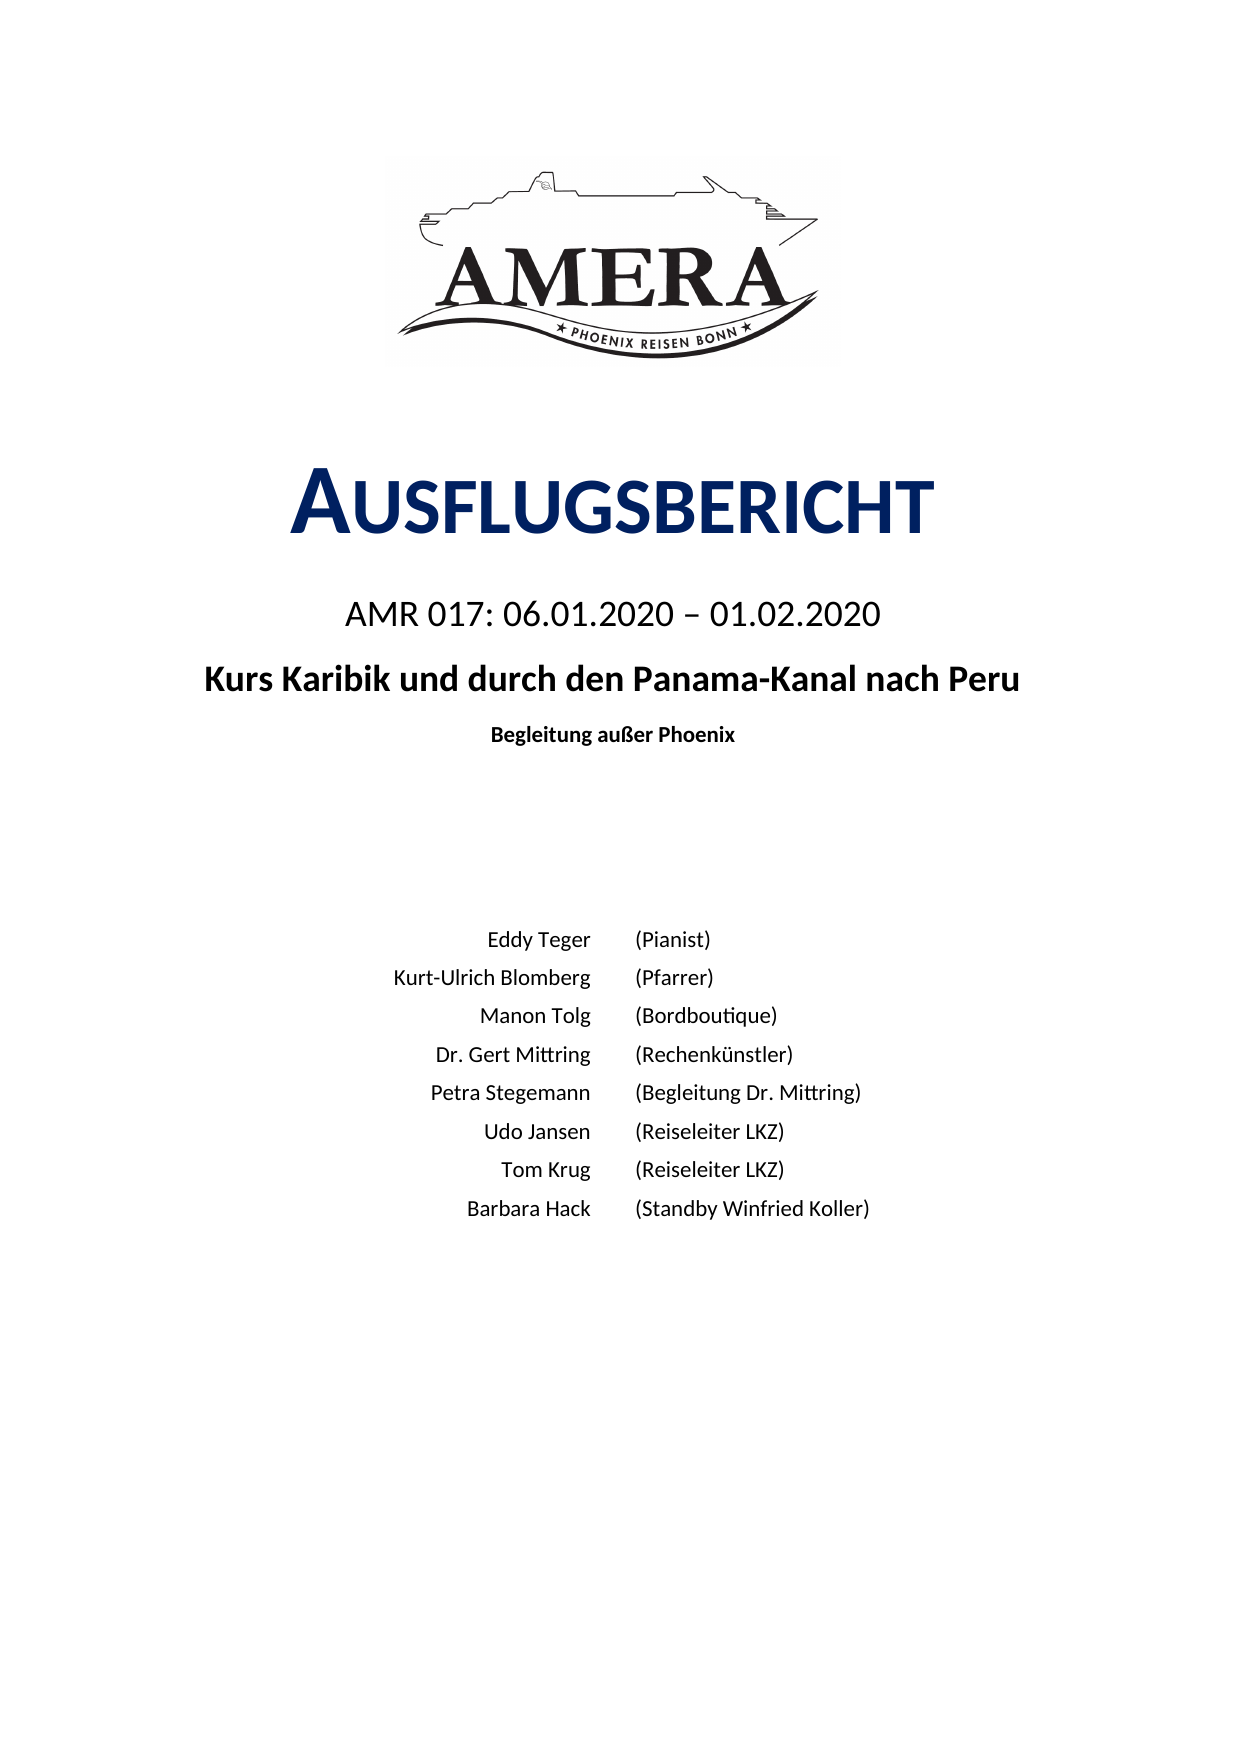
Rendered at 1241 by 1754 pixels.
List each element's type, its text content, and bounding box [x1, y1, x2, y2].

text Eddy Teger (Pianist) [103, 925, 1122, 953]
text Begleitung außer Phoenix [103, 720, 1122, 748]
text Kurt-Ulrich Blomberg (Pfarrer) [103, 963, 1122, 991]
text Tom Krug (Reiseleiter LKZ) [103, 1155, 1122, 1183]
text Udo Jansen (Reiseleiter LKZ) [103, 1117, 1122, 1145]
picture [385, 156, 841, 367]
text Kurs Karibik und durch den Panama-Kanal nach Peru [103, 655, 1122, 701]
text Ausflugsbericht [103, 437, 1122, 559]
text Manon Tolg (Bordboutique) [103, 1002, 1122, 1029]
text AMR 017: 06.01.2020 – 01.02.2020 [103, 589, 1122, 635]
text Dr. Gert Mittring (Rechenkünstler) [103, 1040, 1122, 1068]
text Barbara Hack (Standby Winfried Koller) [103, 1194, 1122, 1222]
text Petra Stegemann (Begleitung Dr. Mittring) [103, 1078, 1122, 1106]
